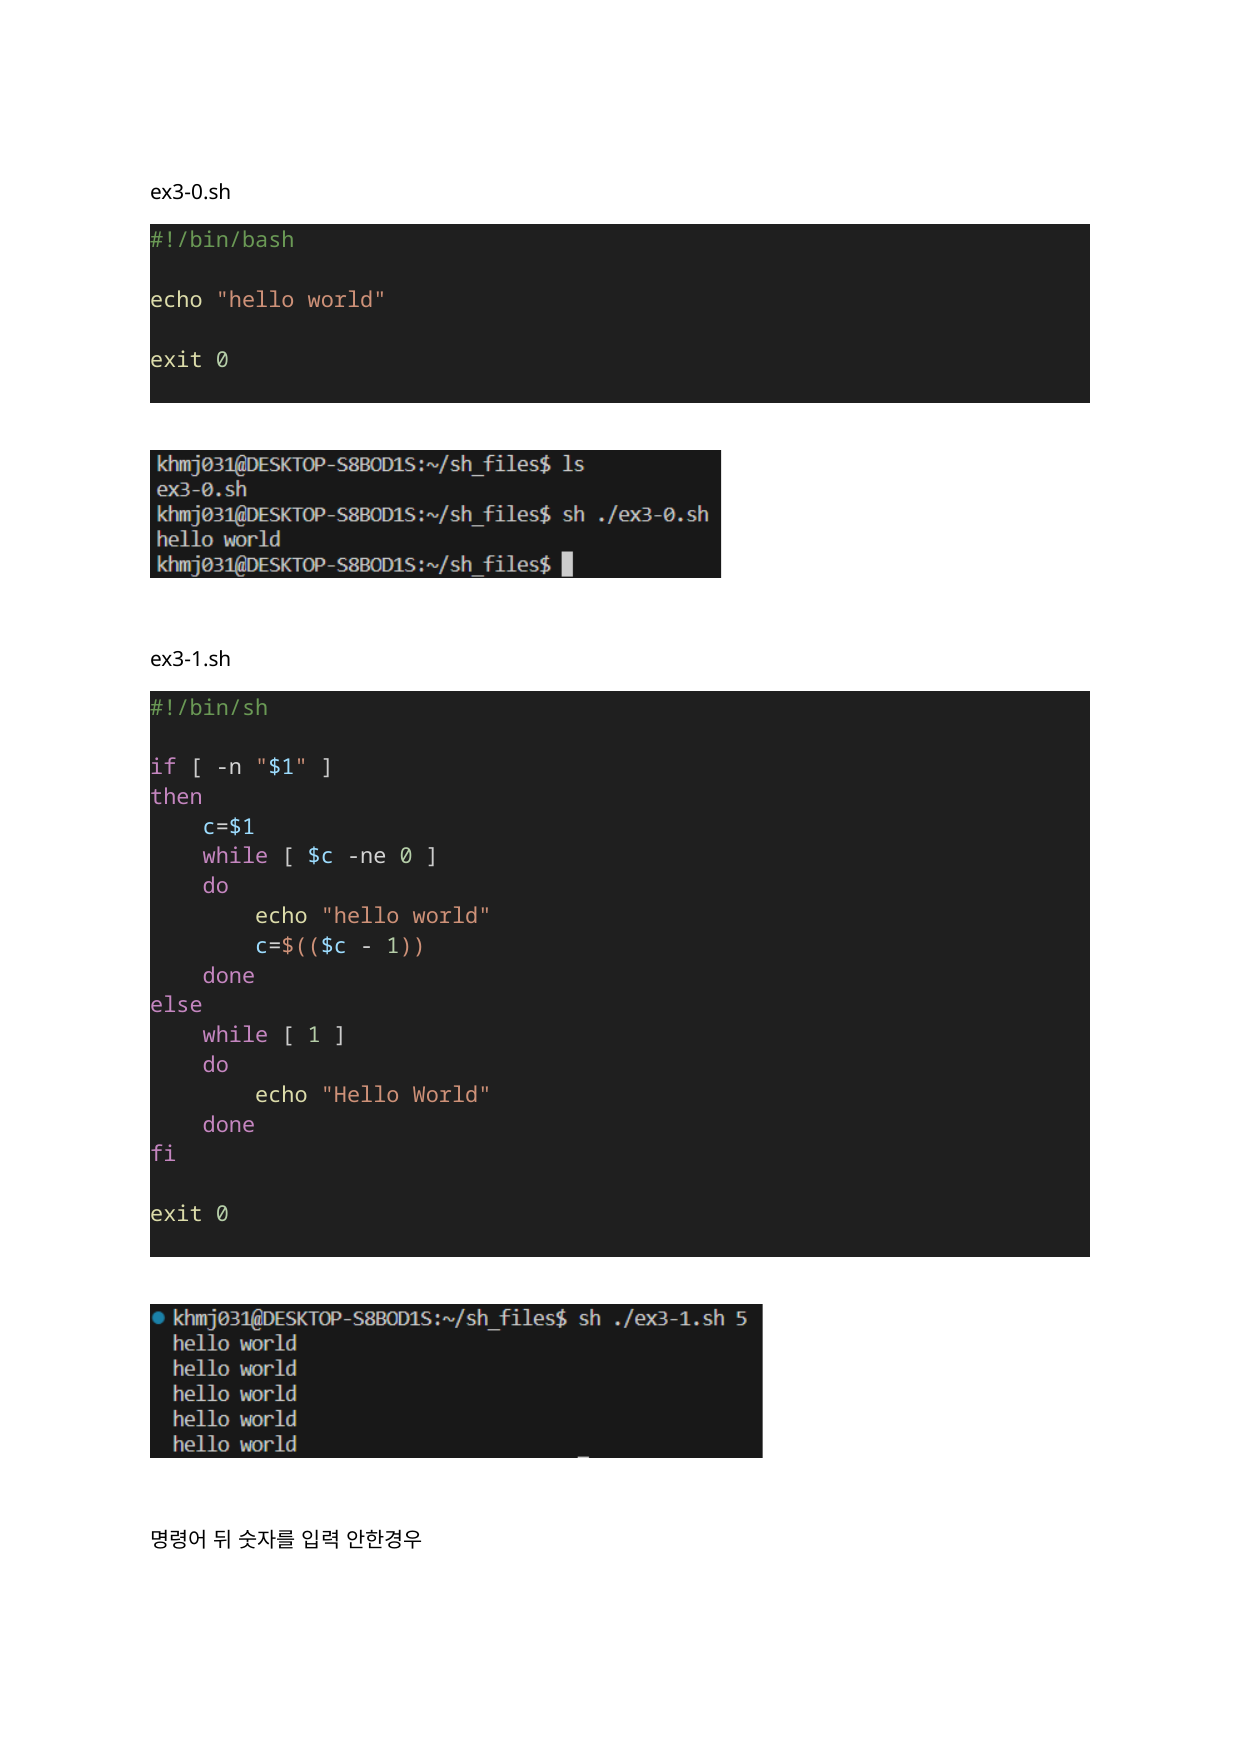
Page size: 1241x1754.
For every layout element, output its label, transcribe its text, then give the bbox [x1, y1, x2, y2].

text fi [150, 1138, 1090, 1168]
text while [ $c -ne 0 ] [150, 840, 1090, 870]
text do [150, 1049, 1090, 1079]
text then [150, 781, 1090, 811]
text done [150, 1108, 1090, 1138]
text #!/bin/bash [150, 224, 1090, 254]
text c=$(($c - 1)) [150, 930, 1090, 959]
text echo "hello world" [150, 900, 1090, 930]
picture [150, 450, 722, 578]
picture [150, 1304, 763, 1458]
text echo "Hello World" [150, 1079, 1090, 1108]
text exit 0 [150, 1198, 1090, 1228]
text done [150, 959, 1090, 989]
text ex3-0.sh [150, 177, 1090, 206]
text else [150, 989, 1090, 1019]
text if [ -n "$1" ] [150, 751, 1090, 781]
text exit 0 [150, 344, 1090, 373]
text ex3-1.sh [150, 644, 1090, 673]
text 명령어 뒤 숫자를 입력 안한경우 [150, 1523, 1090, 1554]
text while [ 1 ] [150, 1019, 1090, 1049]
text c=$1 [150, 811, 1090, 840]
text echo "hello world" [150, 284, 1090, 314]
text #!/bin/sh [150, 691, 1090, 721]
text do [150, 870, 1090, 900]
